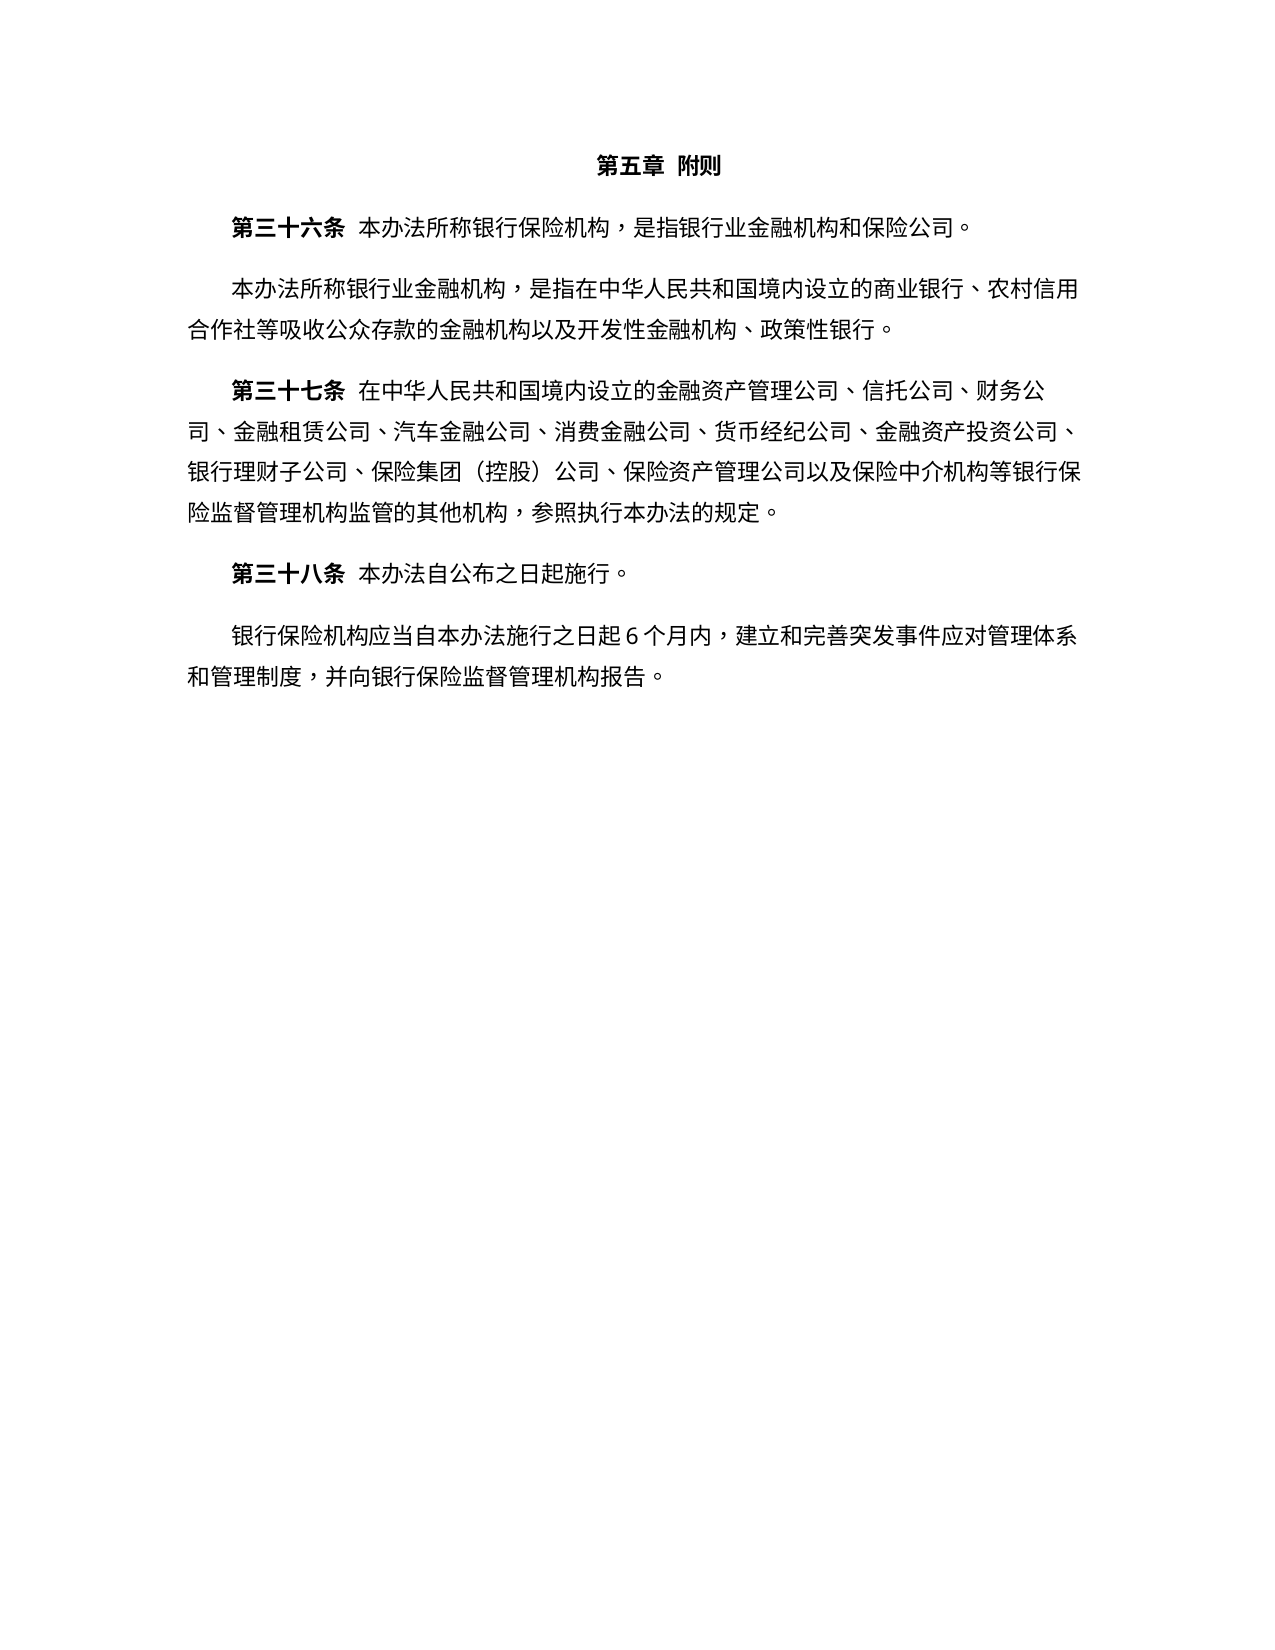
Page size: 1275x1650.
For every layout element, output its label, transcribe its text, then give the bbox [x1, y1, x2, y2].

text 第三十六条 本办法所称银行保险机构，是指银行业金融机构和保险公司。 [187, 211, 1087, 243]
text 第五章 附则 [187, 150, 1087, 181]
text 本办法所称银行业金融机构，是指在中华人民共和国境内设立的商业银行、农村信用合作社等吸收公众存款的金融机构以及开发性金融机构、政策性银行。 [187, 273, 1087, 345]
text 第三十七条 在中华人民共和国境内设立的金融资产管理公司、信托公司、财务公司、金融租赁公司、汽车金融公司、消费金融公司、货币经纪公司、金融资产投资公司、银行理财子公司、保险集团（控股）公司、保险资产管理公司以及保险中介机构等银行保险监督管理机构监管的其他机构，参照执行本办法的规定。 [187, 375, 1087, 528]
text 银行保险机构应当自本办法施行之日起6个月内，建立和完善突发事件应对管理体系和管理制度，并向银行保险监督管理机构报告。 [187, 620, 1087, 692]
text 第三十八条 本办法自公布之日起施行。 [187, 558, 1087, 589]
